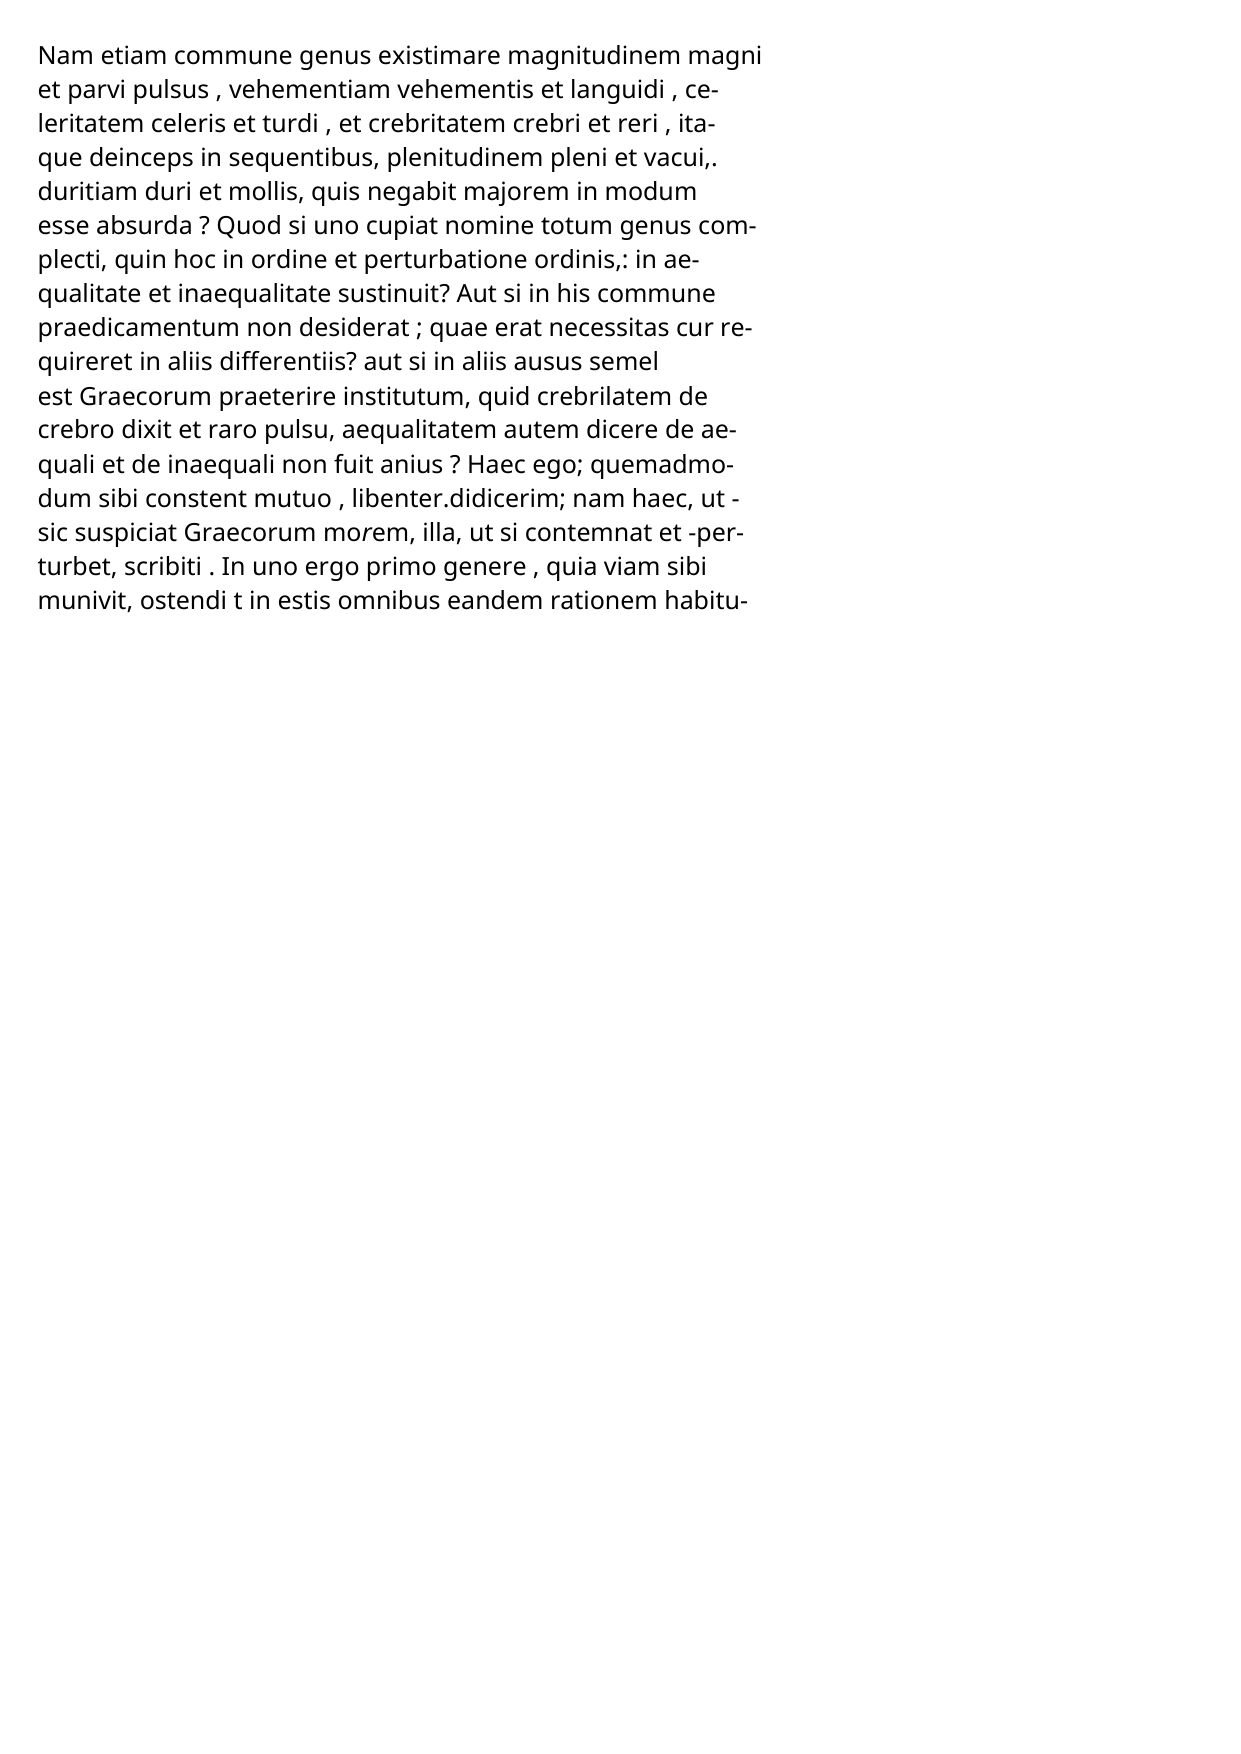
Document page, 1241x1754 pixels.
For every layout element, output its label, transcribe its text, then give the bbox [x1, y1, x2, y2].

text Nam etiam commune genus existimare magnitudinem magni et parvi pulsus , vehementiam vehementis et languidi , ce- leritatem celeris et turdi , et crebritatem crebri et reri , ita- que deinceps in sequentibus, plenitudinem pleni et vacui,. duritiam duri et mollis, quis negabit majorem in modum esse absurda ? Quod si uno cupiat nomine totum genus com- plecti, quin hoc in ordine et perturbatione ordinis,: in ae- qualitate et inaequalitate sustinuit? Aut si in his commune praedicamentum non desiderat ; quae erat necessitas cur re- quireret in aliis differentiis? aut si in aliis ausus semel est Graecorum praeterire institutum, quid crebrilatem de crebro dixit et raro pulsu, aequalitatem autem dicere de ae- quali et de inaequali non fuit anius ? Haec ego; quemadmo- dum sibi constent mutuo , libenter.didicerim; nam haec, ut - sic suspiciat Graecorum morem, illa, ut si contemnat et -per- turbet, scribiti . In uno ergo primo genere , quia viam sibi munivit, ostendi t in estis omnibus eandem rationem habitu- [37, 37, 1203, 617]
